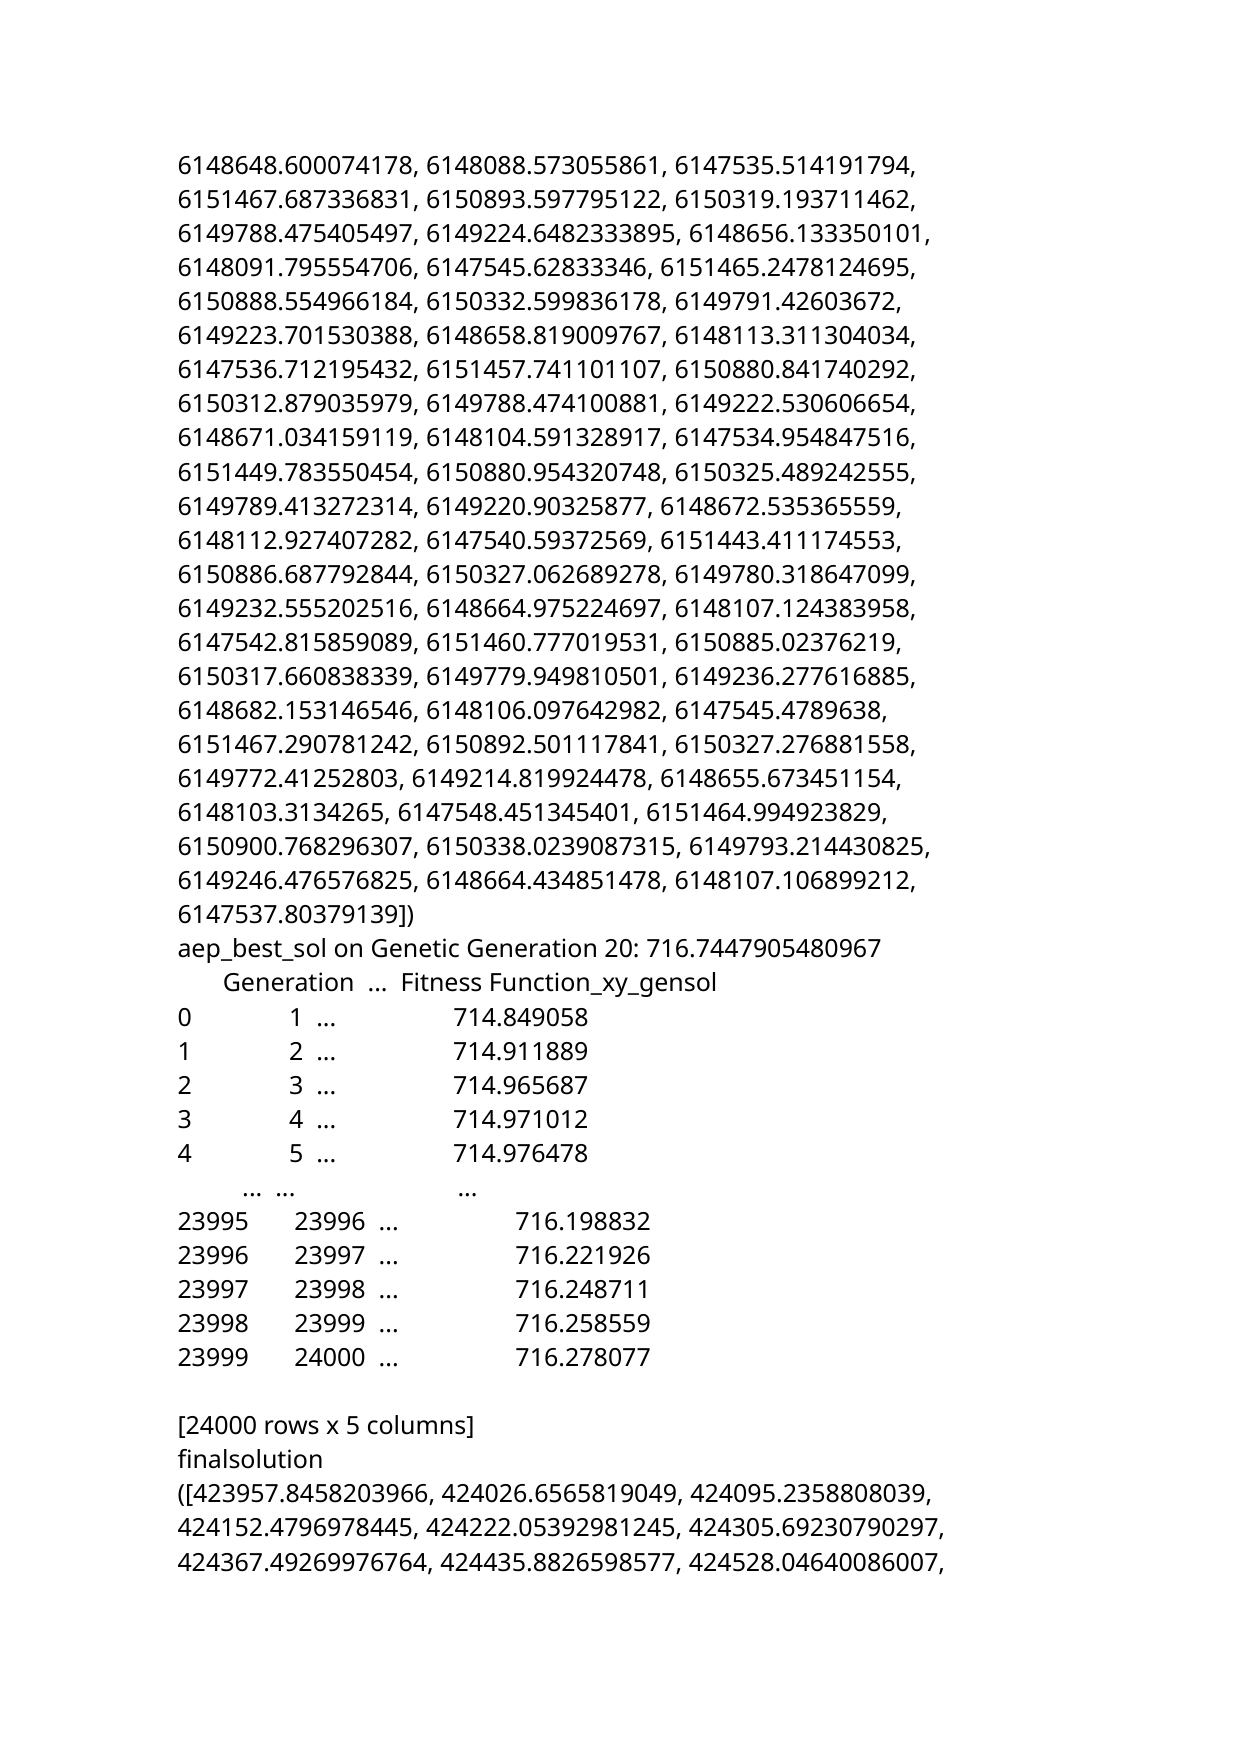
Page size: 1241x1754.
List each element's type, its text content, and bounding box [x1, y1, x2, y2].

text 23995 23996 ... 716.198832 [177, 1203, 1063, 1238]
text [177, 148, 1063, 931]
text finalsolution [177, 1442, 1063, 1476]
text 0 1 ... 714.849058 [177, 999, 1063, 1033]
text 23996 23997 ... 716.221926 [177, 1238, 1063, 1272]
text aep_best_sol on Genetic Generation 20: 716.7447905480967 [177, 931, 1063, 965]
text 4 5 ... 714.976478 [177, 1135, 1063, 1169]
text 2 3 ... 714.965687 [177, 1067, 1063, 1101]
text 23998 23999 ... 716.258559 [177, 1306, 1063, 1340]
text 23999 24000 ... 716.278077 [177, 1340, 1063, 1374]
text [177, 1476, 1063, 1578]
text 23997 23998 ... 716.248711 [177, 1272, 1063, 1306]
text Generation ... Fitness Function_xy_gensol [177, 965, 1063, 999]
text 1 2 ... 714.911889 [177, 1033, 1063, 1067]
text 3 4 ... 714.971012 [177, 1101, 1063, 1135]
text [24000 rows x 5 columns] [177, 1408, 1063, 1442]
text ... ... ... [177, 1169, 1063, 1203]
